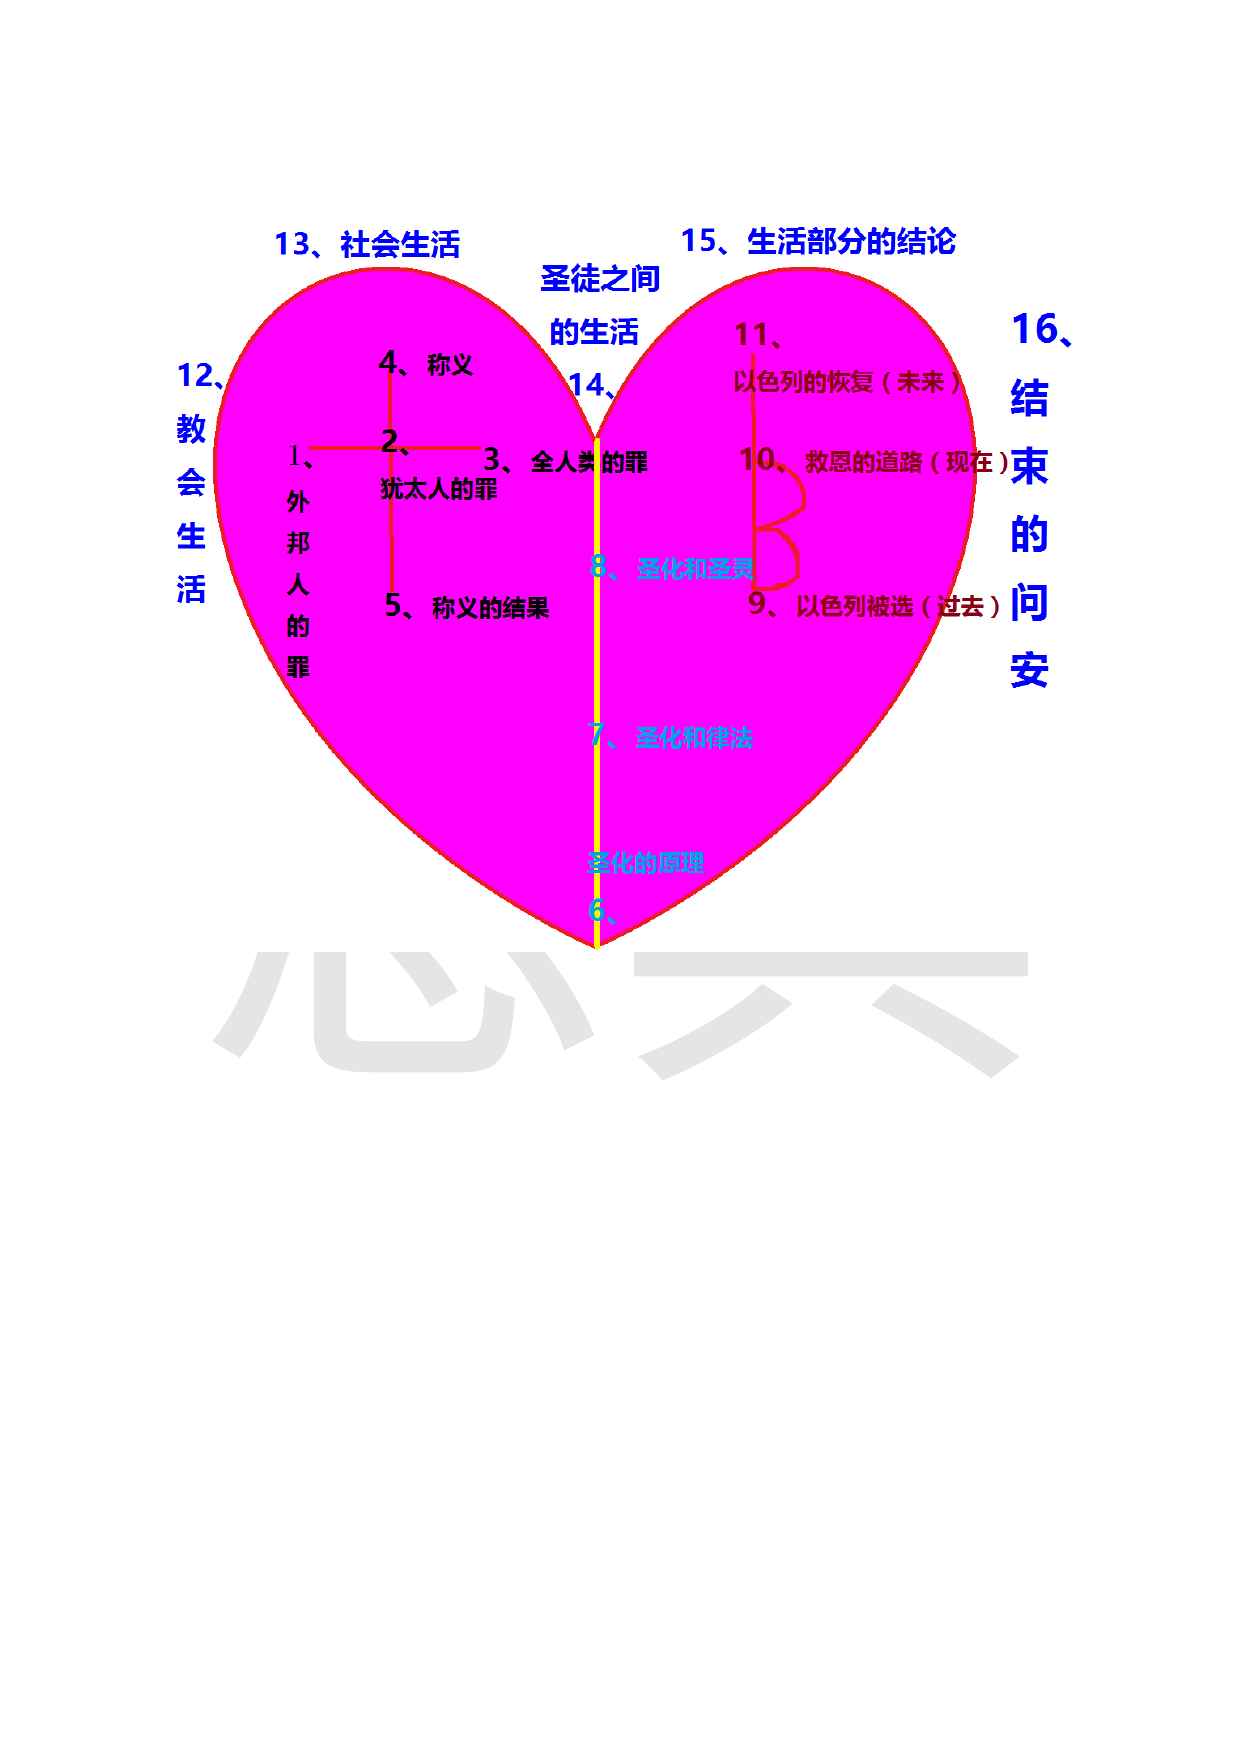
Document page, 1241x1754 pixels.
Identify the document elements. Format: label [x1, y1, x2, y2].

picture [170, 216, 1073, 951]
